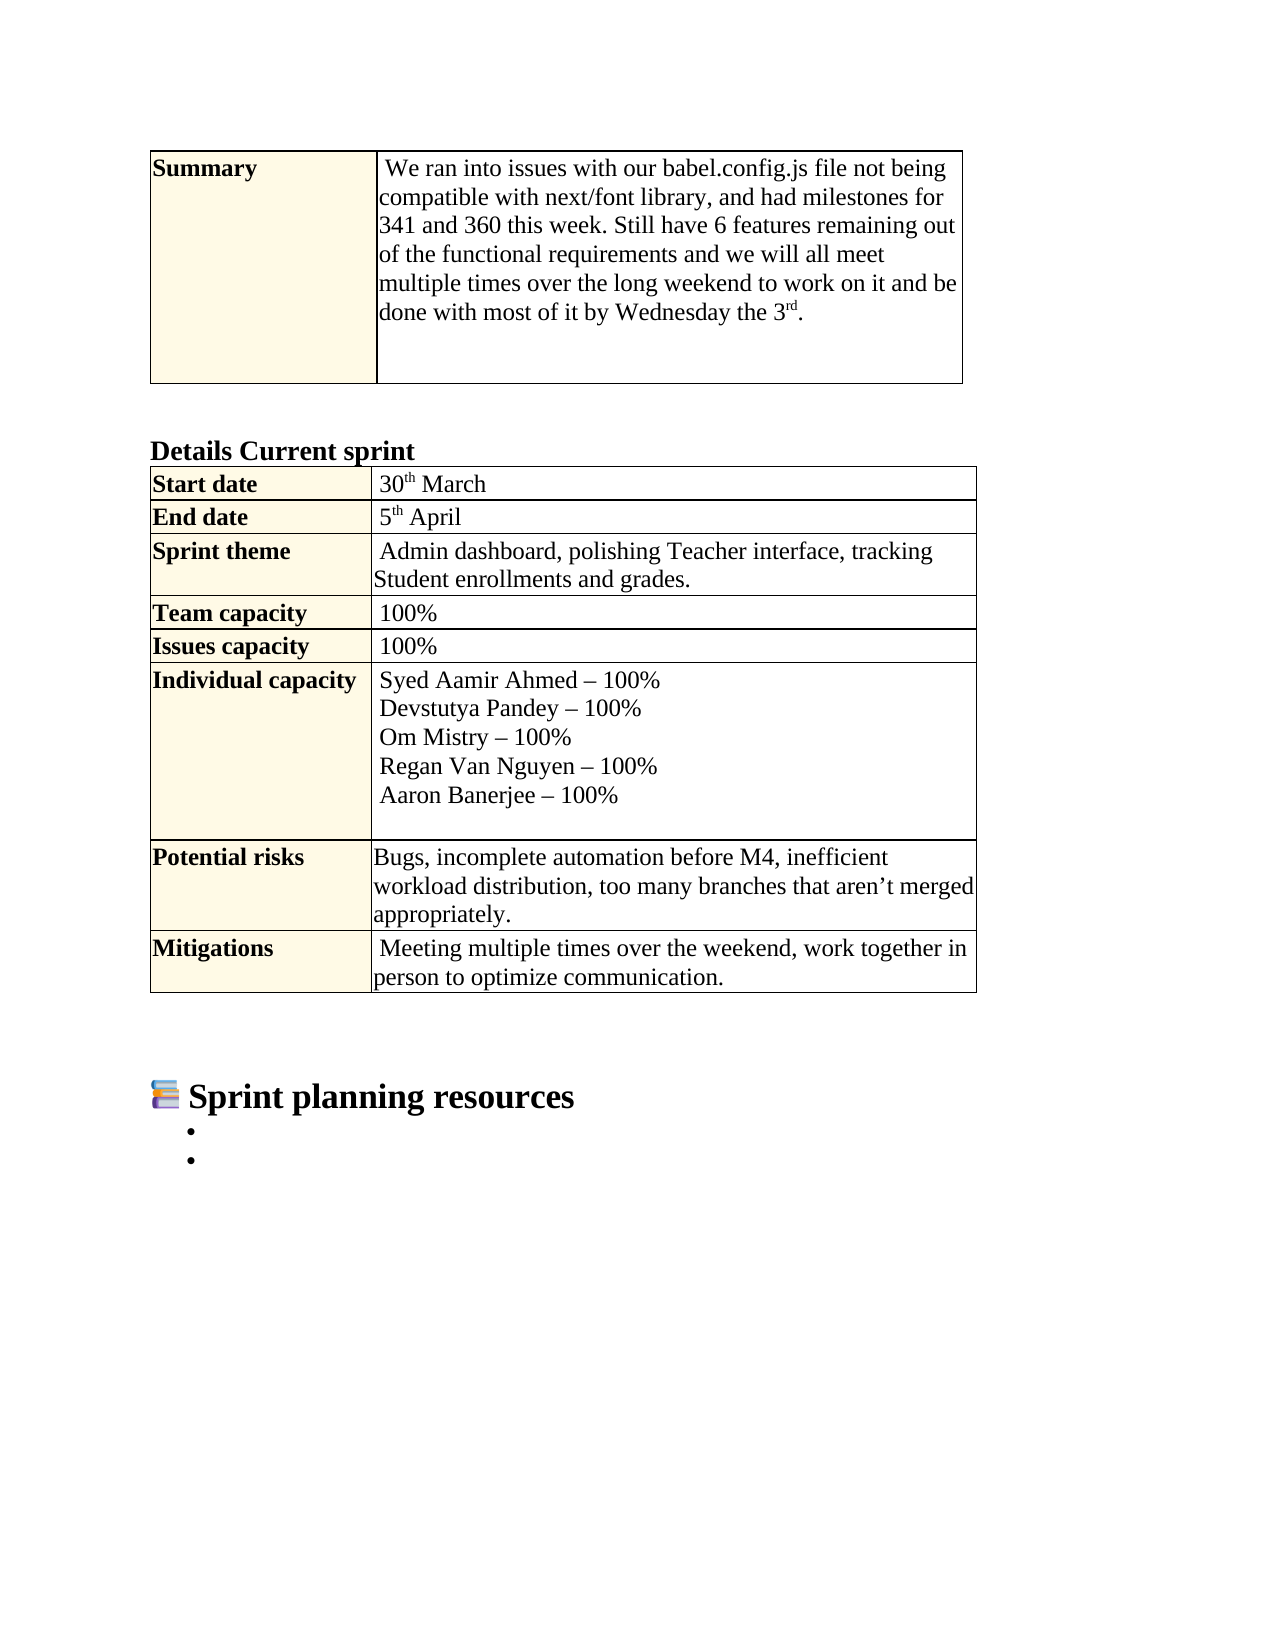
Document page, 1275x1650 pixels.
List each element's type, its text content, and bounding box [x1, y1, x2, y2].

table_cell Issues capacity [151, 630, 371, 662]
table_cell Mitigations [151, 931, 371, 992]
table_cell Bugs, incomplete automation before M4, inefficient workload distribution, too many branches that aren’t merged appropriately. [372, 841, 976, 930]
text Details Current sprint [150, 434, 1125, 466]
table_cell Team capacity [151, 596, 371, 628]
table_cell Meeting multiple times over the weekend, work together in person to optimize communication. [372, 931, 976, 992]
table_header Start date [151, 467, 371, 499]
text Sprint planning resources [150, 1075, 1125, 1116]
table_cell 5th April [372, 501, 976, 533]
table_cell End date [151, 501, 371, 533]
table_header ​​ 30th March [372, 467, 976, 499]
picture [150, 1079, 180, 1109]
table_cell Sprint theme [151, 534, 371, 595]
table_cell Potential risks [151, 841, 371, 930]
table_cell ​​ We ran into issues with our babel.config.js file not being compatible with next/font library, and had milestones for 341 and 360 this week. Still have 6 features remaining out of the functional requirements and we will all meet multiple times over the long weekend to work on it and be done with most of it by Wednesday the 3rd. [378, 152, 962, 383]
table_cell ​​ Admin dashboard, polishing Teacher interface, tracking Student enrollments and grades. [372, 534, 976, 595]
table_cell 100% [372, 596, 976, 628]
table_cell 100% [372, 630, 976, 662]
table_cell Summary [151, 152, 376, 383]
table_cell Syed Aamir Ahmed – 100% Devstutya Pandey – 100% Om Mistry – 100% Regan Van Nguyen – 100% Aaron Banerjee – 100% [372, 663, 976, 839]
table_cell Individual capacity [151, 663, 371, 839]
